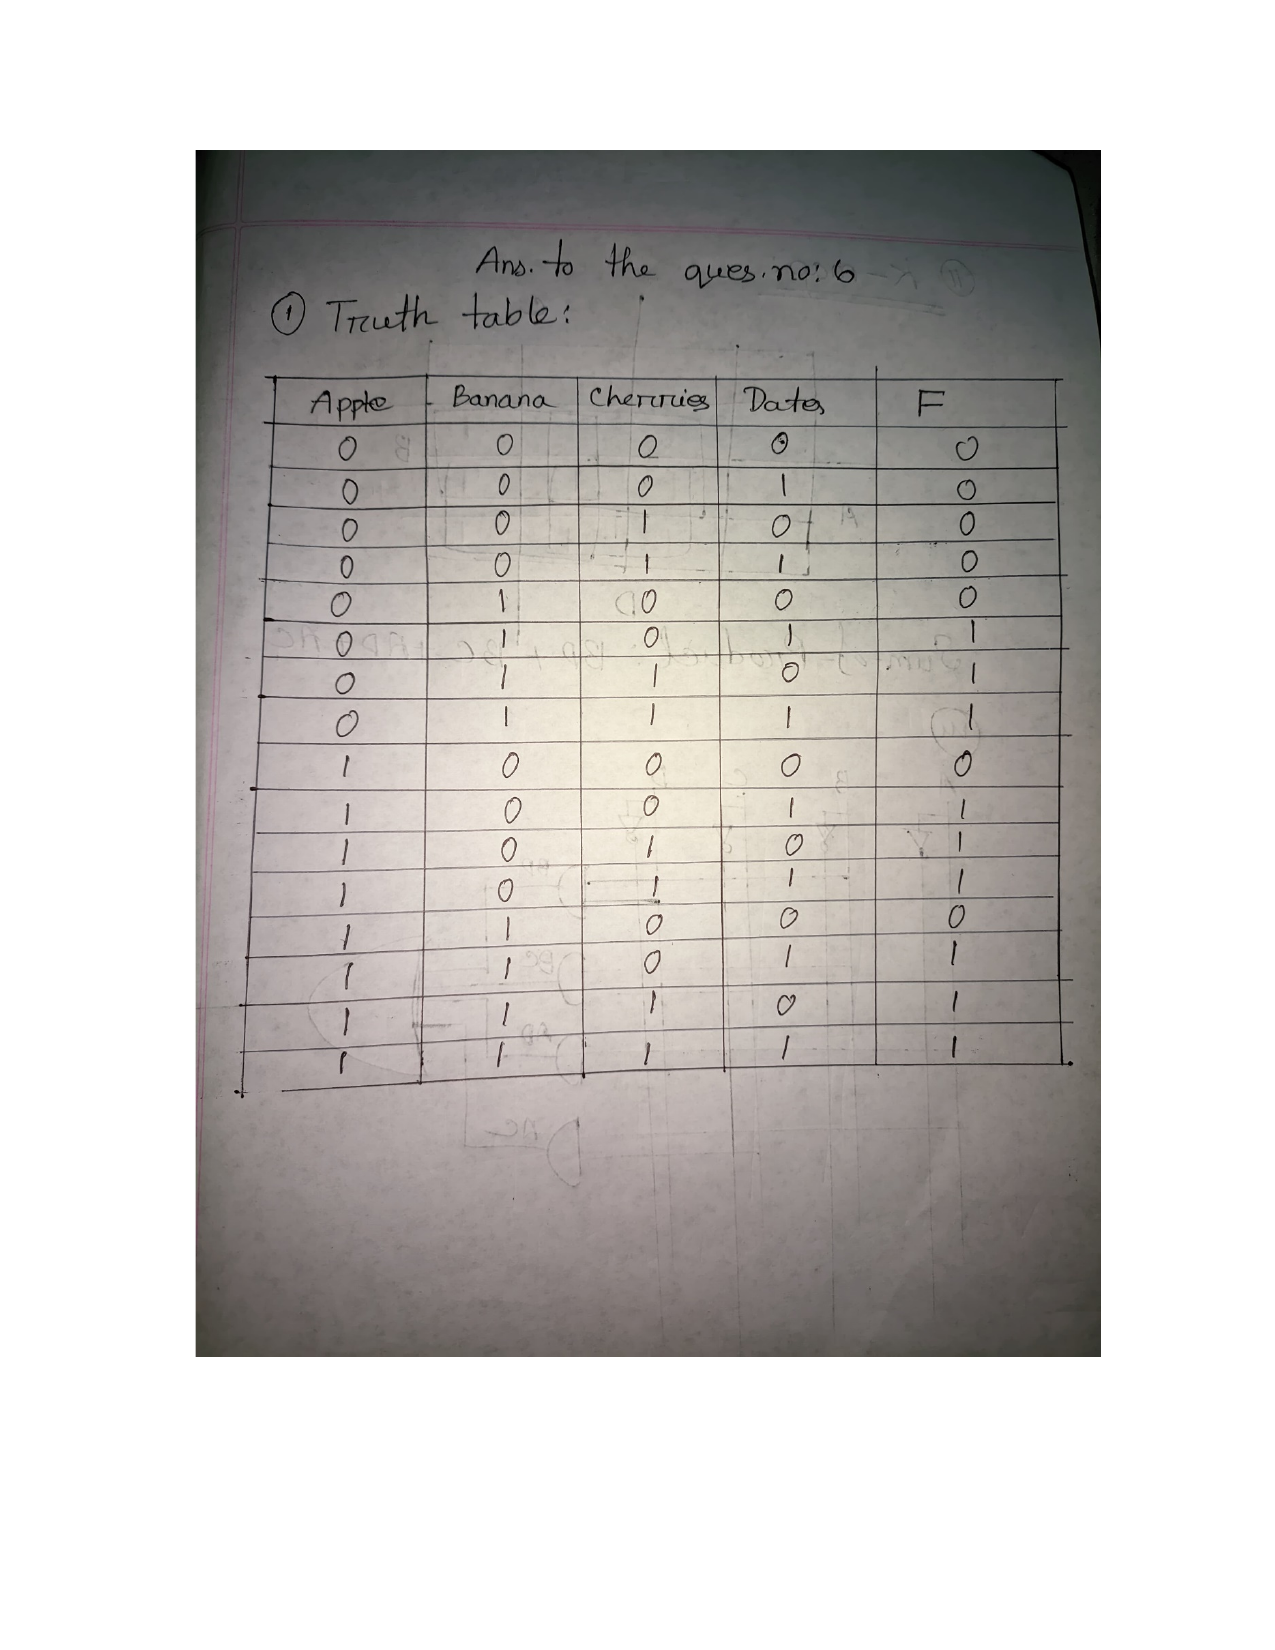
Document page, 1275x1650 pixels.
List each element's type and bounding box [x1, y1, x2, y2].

picture [195, 150, 1101, 1357]
